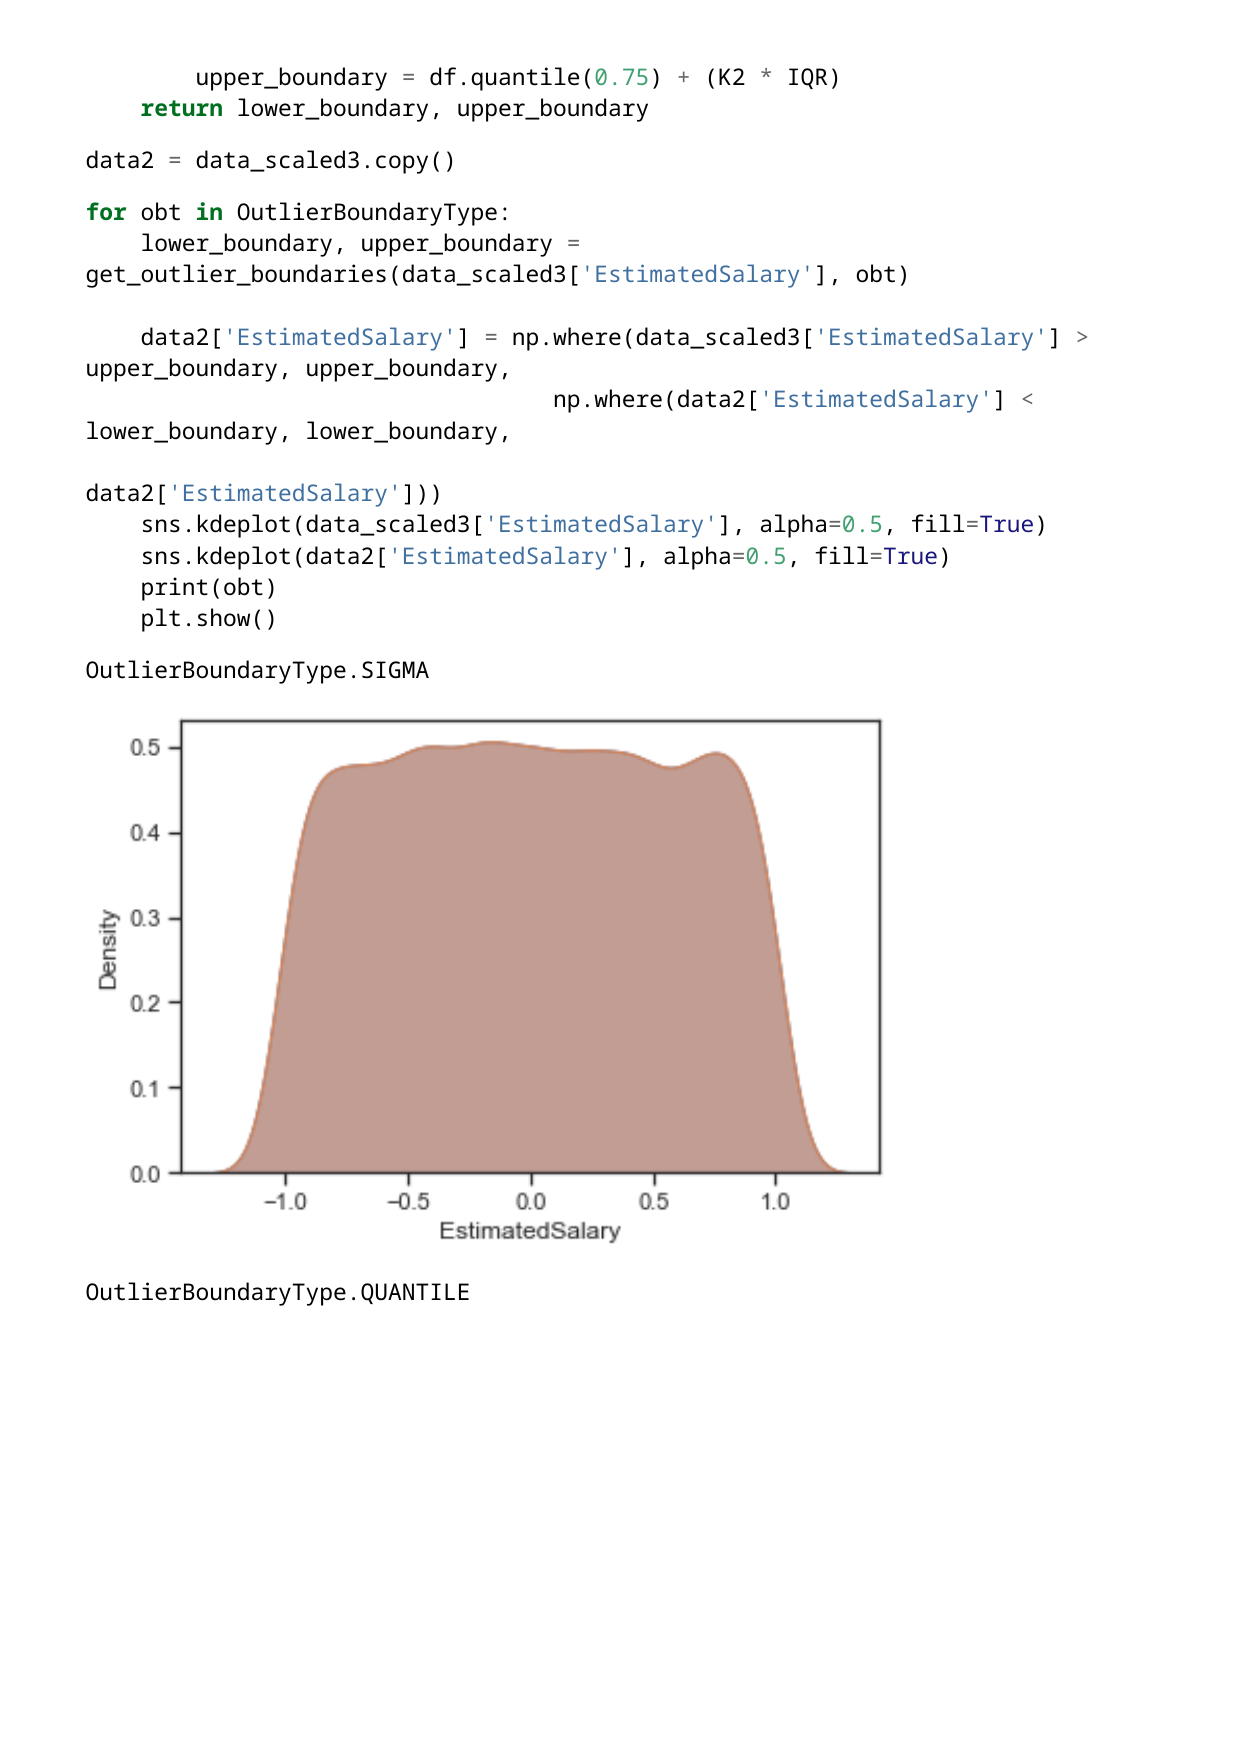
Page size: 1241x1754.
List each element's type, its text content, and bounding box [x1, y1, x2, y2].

text for obt in OutlierBoundaryType: lower_boundary, upper_boundary = get_outlier_boundaries(data_scaled3['EstimatedSalary'], obt) data2['EstimatedSalary'] = np.where(data_scaled3['EstimatedSalary'] > upper_boundary, upper_boundary, np.where(data2['EstimatedSalary'] < lower_boundary, lower_boundary, data2['EstimatedSalary'])) sns.kdeplot(data_scaled3['EstimatedSalary'], alpha=0.5, fill=True) sns.kdeplot(data2['EstimatedSalary'], alpha=0.5, fill=True) print(obt) plt.show() [85, 196, 1111, 633]
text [85, 60, 1111, 123]
text OutlierBoundaryType.QUANTILE [85, 1276, 1111, 1307]
picture [85, 706, 893, 1258]
text data2 = data_scaled3.copy() [85, 144, 1111, 175]
text OutlierBoundaryType.SIGMA [85, 654, 1111, 685]
